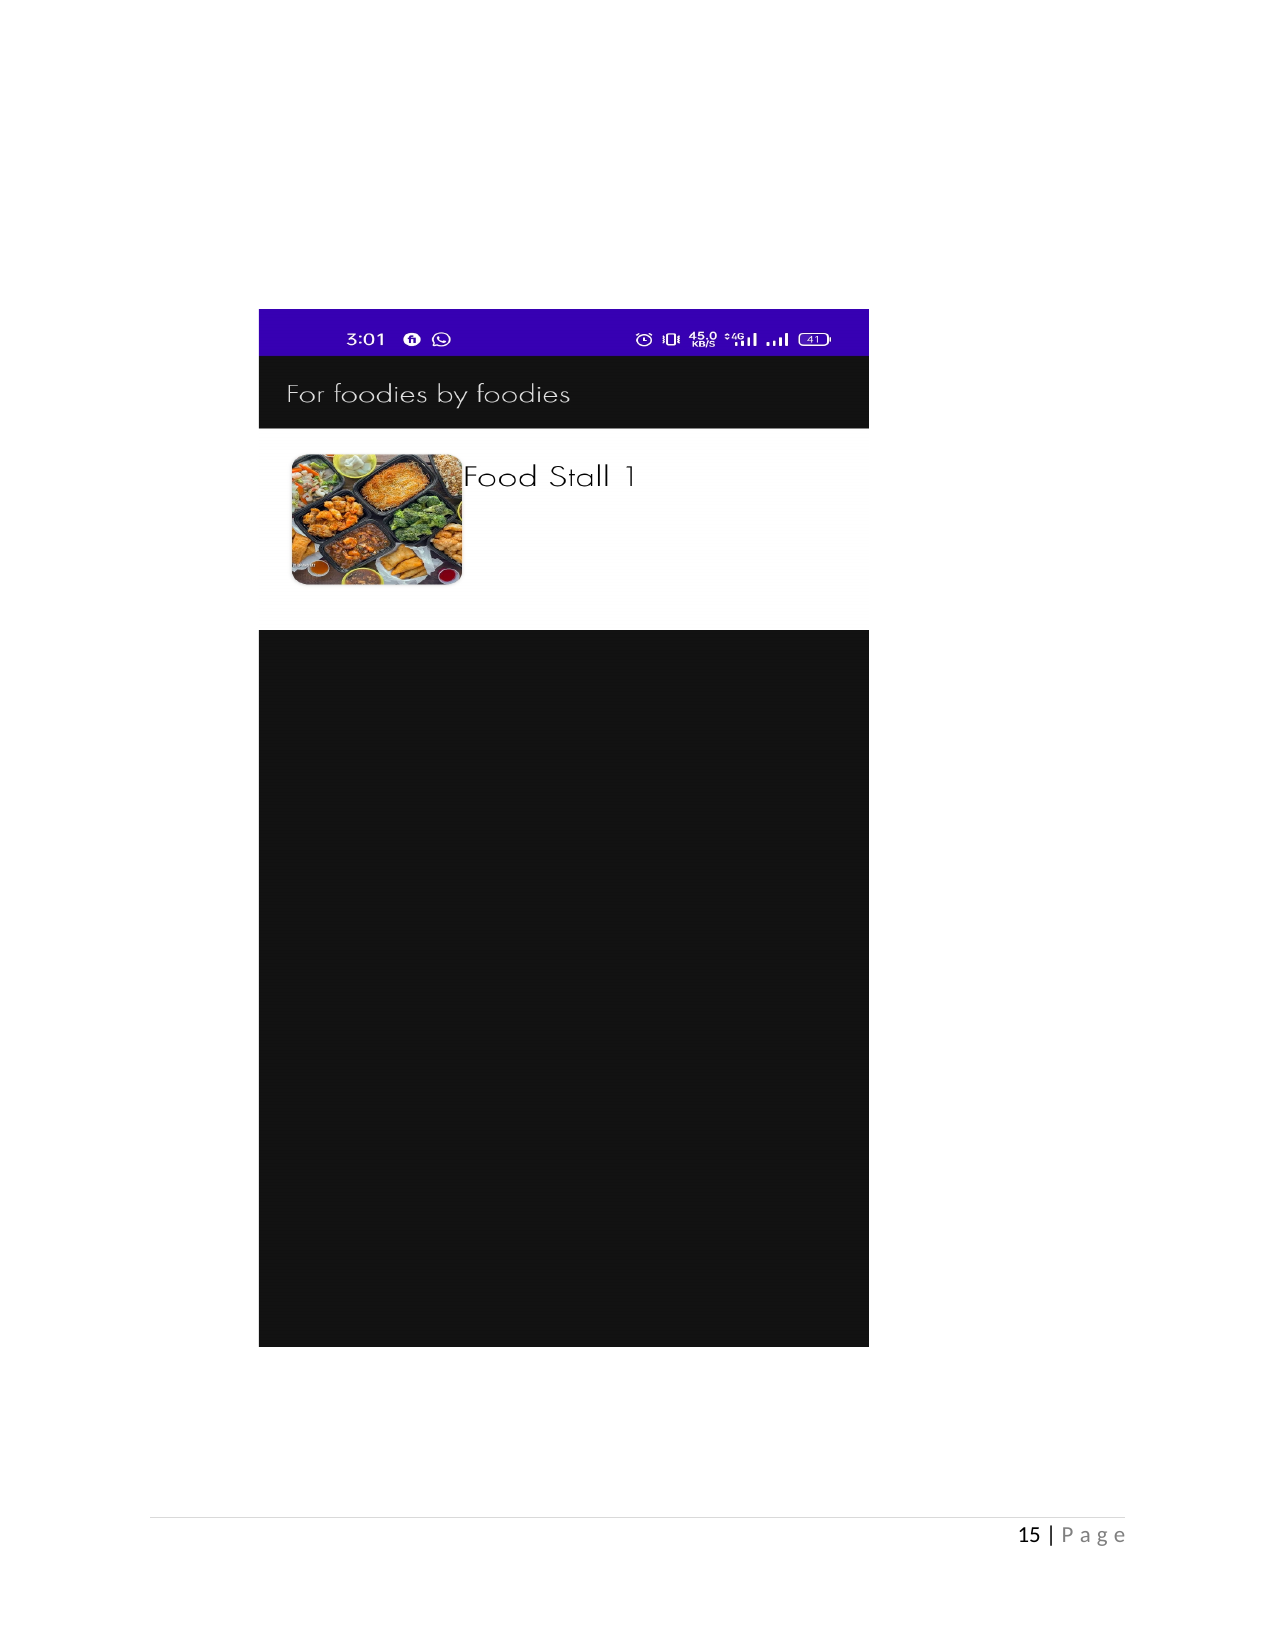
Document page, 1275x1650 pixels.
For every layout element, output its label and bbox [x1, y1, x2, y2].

picture [258, 309, 869, 1347]
